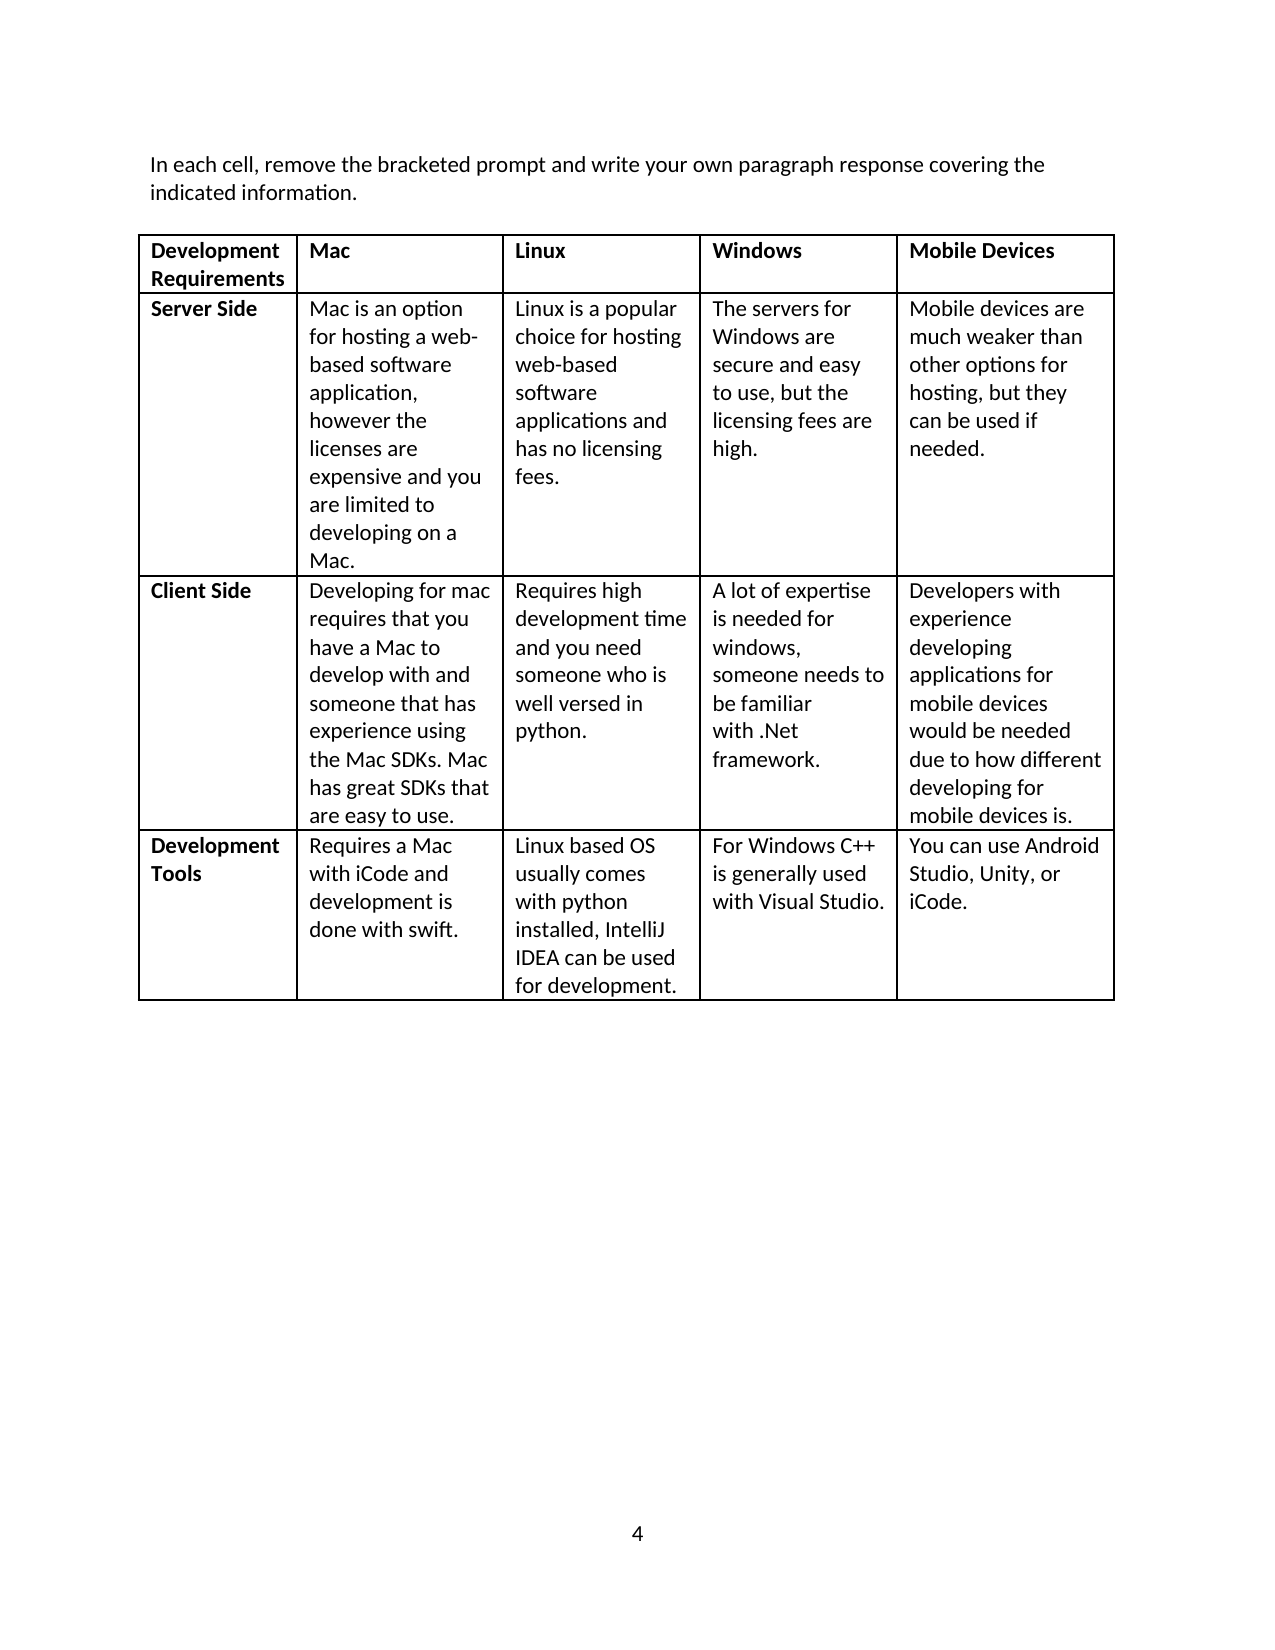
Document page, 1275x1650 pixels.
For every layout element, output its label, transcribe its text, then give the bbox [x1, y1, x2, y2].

table_header Mac [298, 236, 502, 292]
table_cell Requires a Mac with iCode and development is done with swift. [298, 831, 502, 999]
table_cell Developers with experience developing applications for mobile devices would be needed due to how different developing for mobile devices is. [898, 577, 1113, 829]
table_cell Server Side [140, 294, 296, 574]
table_cell Client Side [140, 577, 296, 829]
table_cell Development Tools [140, 831, 296, 999]
table_header Development Requirements [140, 236, 296, 292]
table_cell Linux is a popular choice for hosting web-based software applications and has no licensing fees. [504, 294, 699, 574]
table_cell For Windows C++ is generally used with Visual Studio. [701, 831, 896, 999]
table_cell Linux based OS usually comes with python installed, IntelliJ IDEA can be used for development. [504, 831, 699, 999]
table_header Mobile Devices [898, 236, 1113, 292]
table_cell Mac is an option for hosting a web-based software application, however the licenses are expensive and you are limited to developing on a Mac. [298, 294, 502, 574]
table_header Linux [504, 236, 699, 292]
table_cell Mobile devices are much weaker than other options for hosting, but they can be used if needed. [898, 294, 1113, 574]
table_cell Requires high development time and you need someone who is well versed in python. [504, 577, 699, 829]
table_cell You can use Android Studio, Unity, or iCode. [898, 831, 1113, 999]
table_cell Developing for mac requires that you have a Mac to develop with and someone that has experience using the Mac SDKs. Mac has great SDKs that are easy to use. [298, 577, 502, 829]
table_cell The servers for Windows are secure and easy to use, but the licensing fees are high. [701, 294, 896, 574]
table_cell A lot of expertise is needed for windows, someone needs to be familiar with .Net framework. [701, 577, 896, 829]
table_header Windows [701, 236, 896, 292]
text In each cell, remove the bracketed prompt and write your own paragraph response covering the indicated information. [150, 150, 1125, 206]
